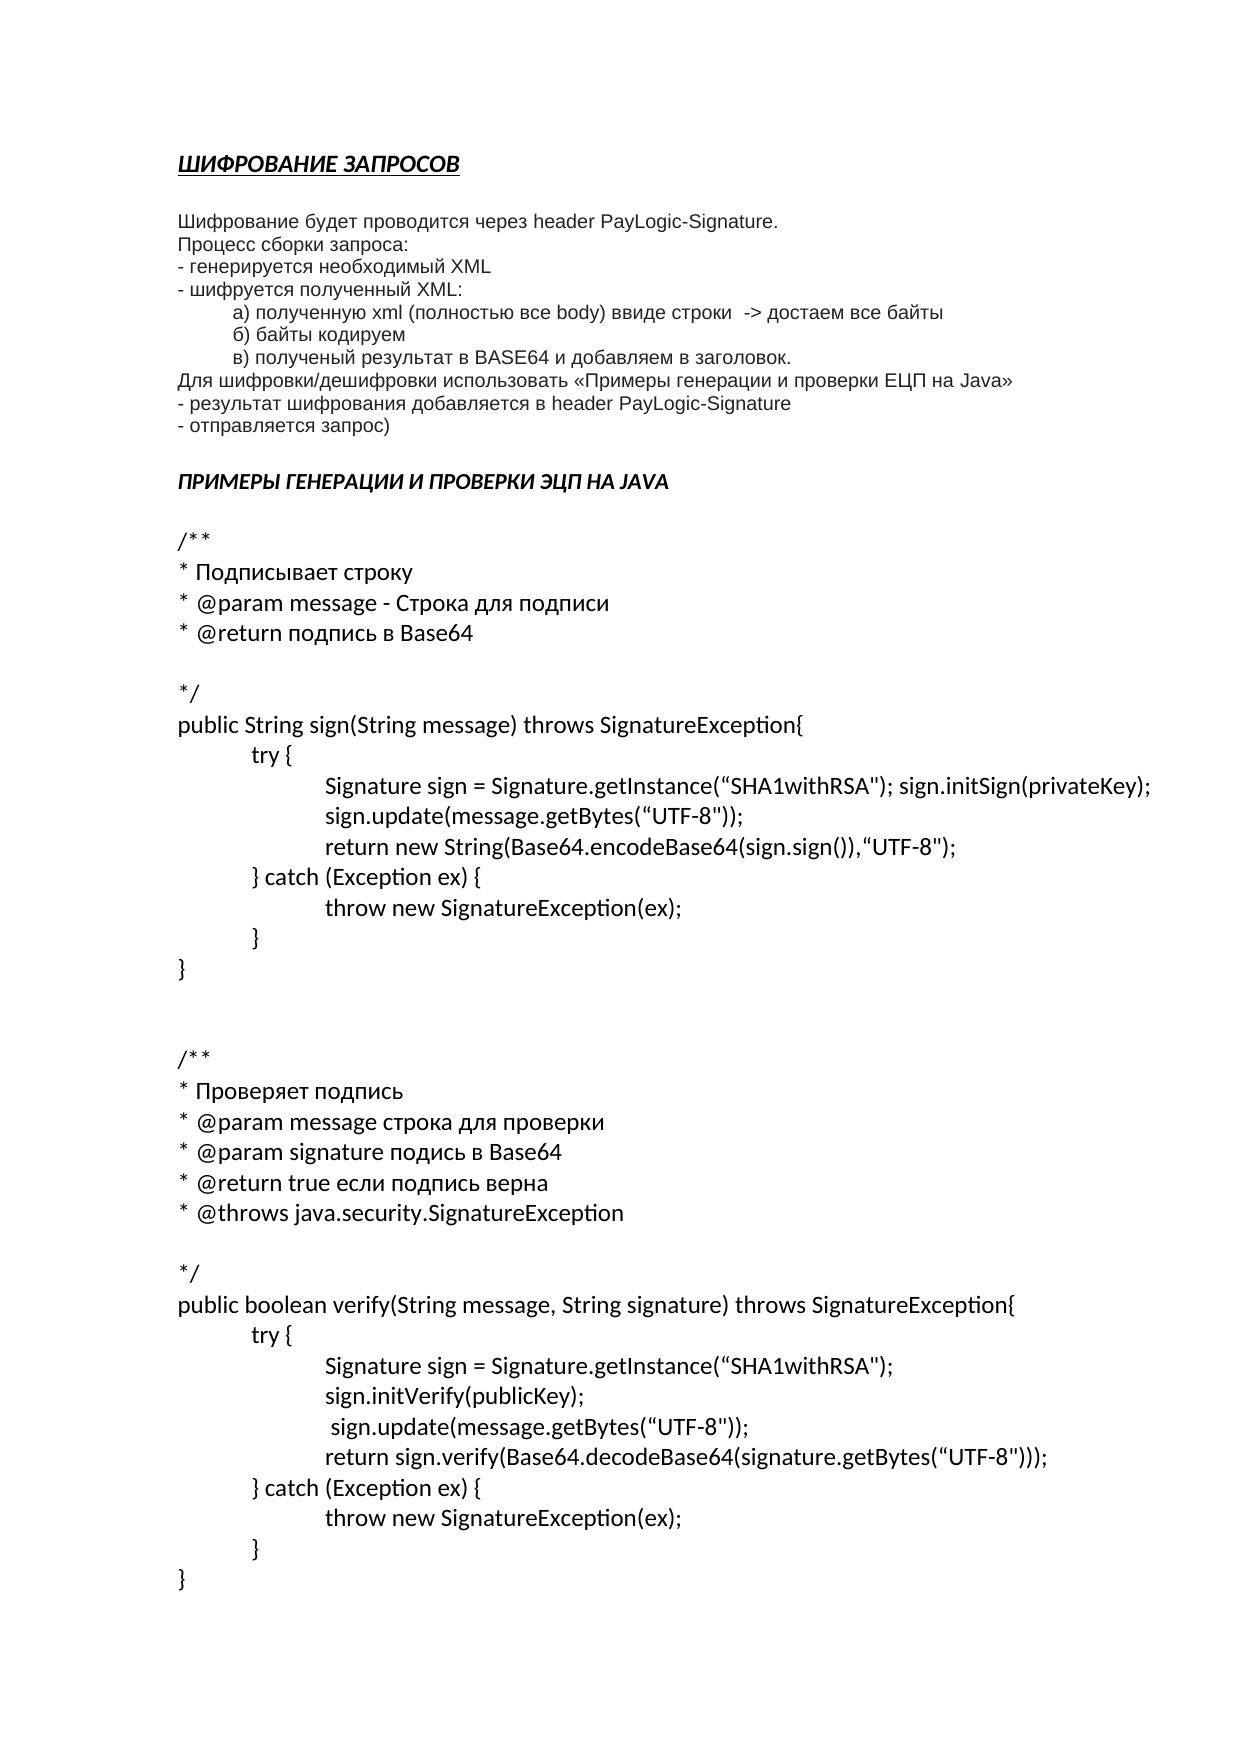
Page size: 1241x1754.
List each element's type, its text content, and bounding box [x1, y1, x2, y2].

text - шифруется полученный XML: [177, 278, 1152, 301]
text Шифрование будет проводится через header PayLogic-Signature. [177, 210, 1152, 232]
text - генерируется необходимый XML [177, 255, 1152, 278]
text throw new SignatureException(ex); [251, 892, 1152, 923]
text * Подписывает строку [177, 556, 1152, 587]
text ПРИМЕРЫ ГЕНЕРАЦИИ И ПРОВЕРКИ ЭЦП НА JAVA [177, 467, 1152, 495]
text sign.update(message.getBytes(“UTF-8")); [325, 801, 1152, 831]
text * @param signature подись в Base64 [177, 1136, 1152, 1167]
text return sign.verify(Base64.decodeBase64(signature.getBytes(“UTF-8"))); [251, 1441, 1152, 1472]
text * @return подпись в Base64 [177, 617, 1152, 648]
text try { [177, 1319, 1152, 1350]
text */ [177, 678, 1152, 709]
text в) полученый результат в BASE64 и добавляем в заголовок. [177, 346, 1152, 369]
text } [177, 923, 1152, 953]
text * @param message строка для проверки [177, 1106, 1152, 1136]
text /** [177, 526, 1152, 556]
text Signature sign = Signature.getInstance(“SHA1withRSA"); sign.initSign(privateKey); [325, 770, 1152, 801]
text sign.update(message.getBytes(“UTF-8")); [325, 1411, 1152, 1441]
text Шифрование запросов [177, 149, 1152, 179]
text * @return true если подпись верна [177, 1167, 1152, 1197]
text б) байты кодируем [177, 323, 1152, 346]
text а) полученную xml (полностью все body) ввиде строки -> достаем все байты [177, 301, 1152, 323]
text throw new SignatureException(ex); [251, 1502, 1152, 1533]
text * @throws java.security.SignatureException [177, 1197, 1152, 1228]
text Для шифровки/дешифровки использовать «Примеры генерации и проверки ЕЦП на Java» [177, 369, 1152, 391]
text } [177, 1533, 1152, 1563]
text - результат шифрования добавляется в header PayLogic-Signature [177, 391, 1152, 414]
text } catch (Exception ex) { [177, 1472, 1152, 1502]
text } [177, 1563, 1152, 1594]
text /** [177, 1045, 1152, 1075]
text */ [177, 1258, 1152, 1289]
text } [177, 953, 1152, 984]
text return new String(Base64.encodeBase64(sign.sign()),“UTF-8"); [251, 831, 1152, 862]
text public String sign(String message) throws SignatureException{ [177, 709, 1152, 739]
text Signature sign = Signature.getInstance(“SHA1withRSA"); sign.initVerify(publicKey); [325, 1350, 1152, 1411]
text } catch (Exception ex) { [177, 862, 1152, 892]
text Процесс сборки запроса: [177, 232, 1152, 255]
text try { [177, 739, 1152, 770]
text * @param message - Строка для подписи [177, 587, 1152, 617]
text public boolean verify(String message, String signature) throws SignatureException{ [177, 1289, 1152, 1319]
text * Проверяет подпись [177, 1075, 1152, 1106]
text - отправляется запрос) [177, 414, 1152, 437]
